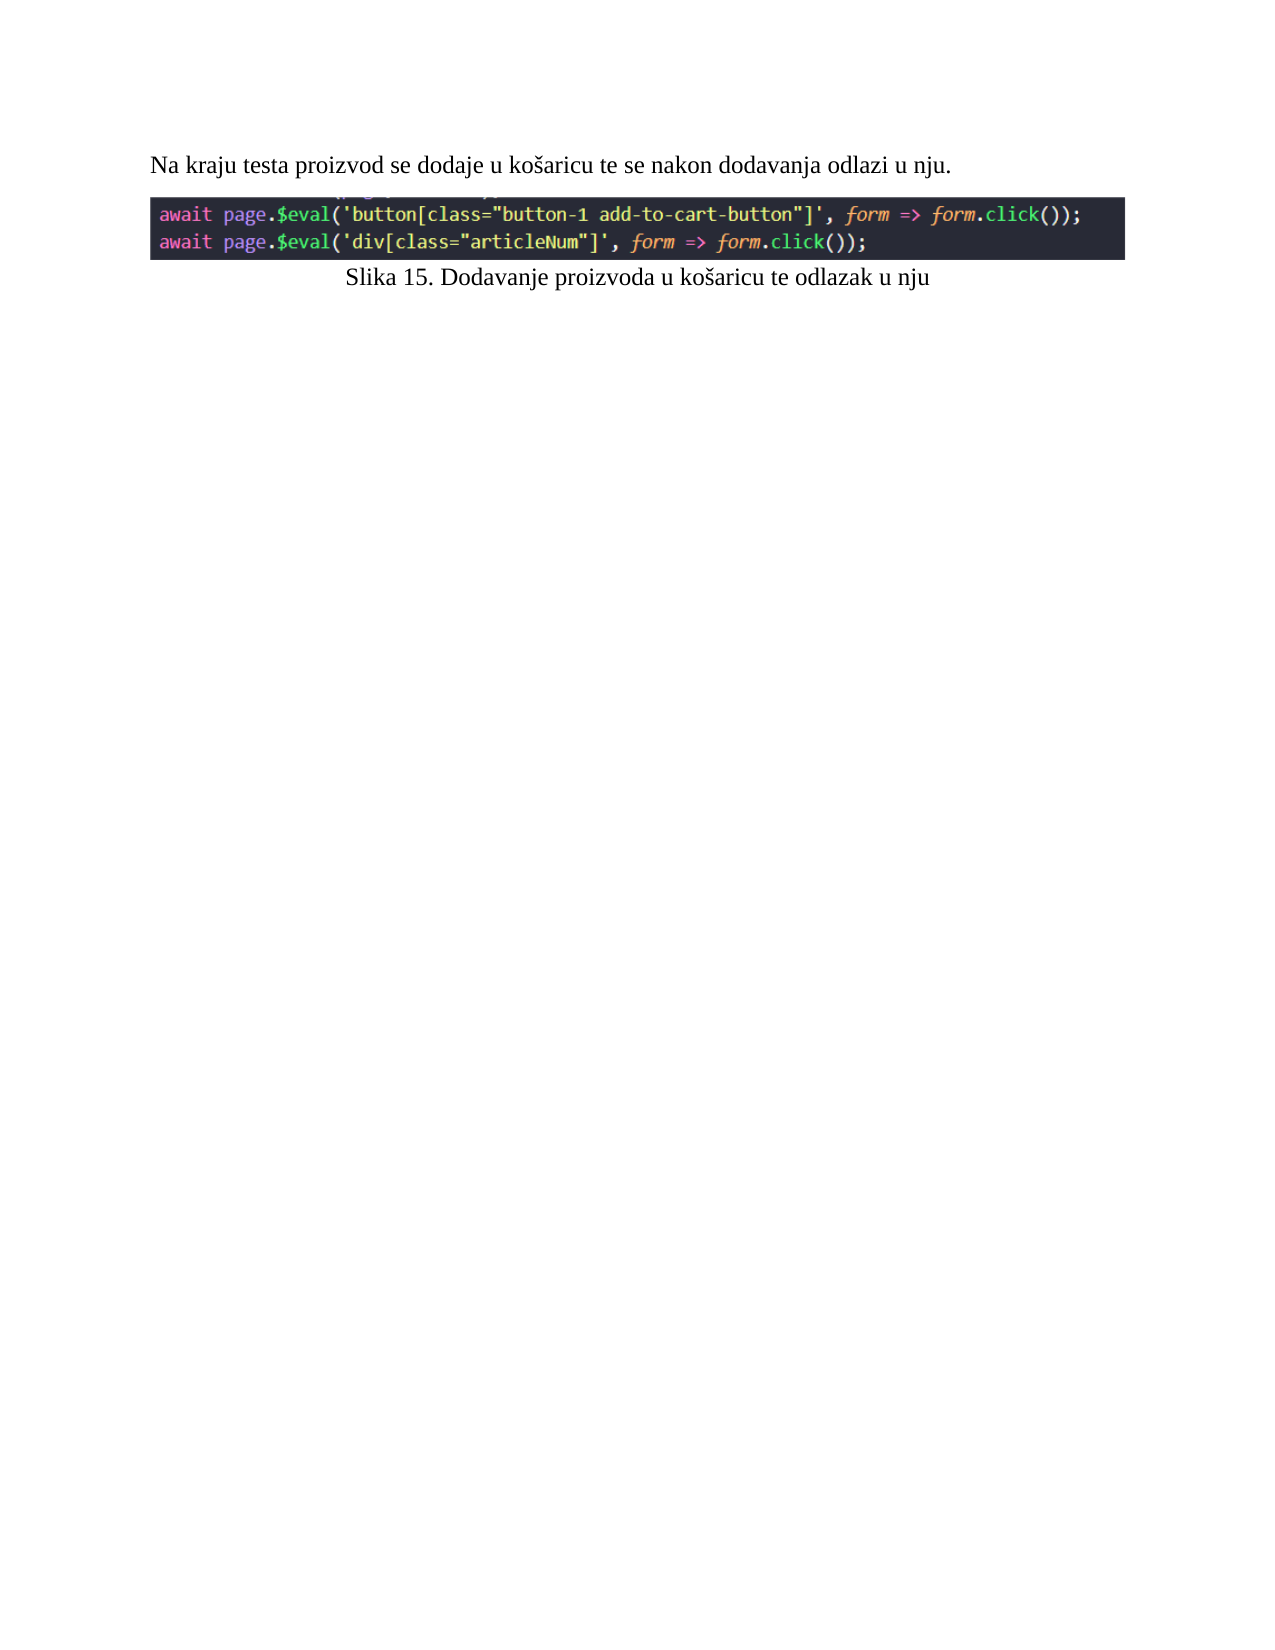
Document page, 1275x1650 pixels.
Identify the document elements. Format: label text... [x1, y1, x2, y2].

picture [150, 197, 1125, 260]
text Na kraju testa proizvod se dodaje u košaricu te se nakon dodavanja odlazi u nju. [150, 150, 1125, 179]
text Slika 15. Dodavanje proizvoda u košaricu te odlazak u nju [150, 260, 1125, 291]
